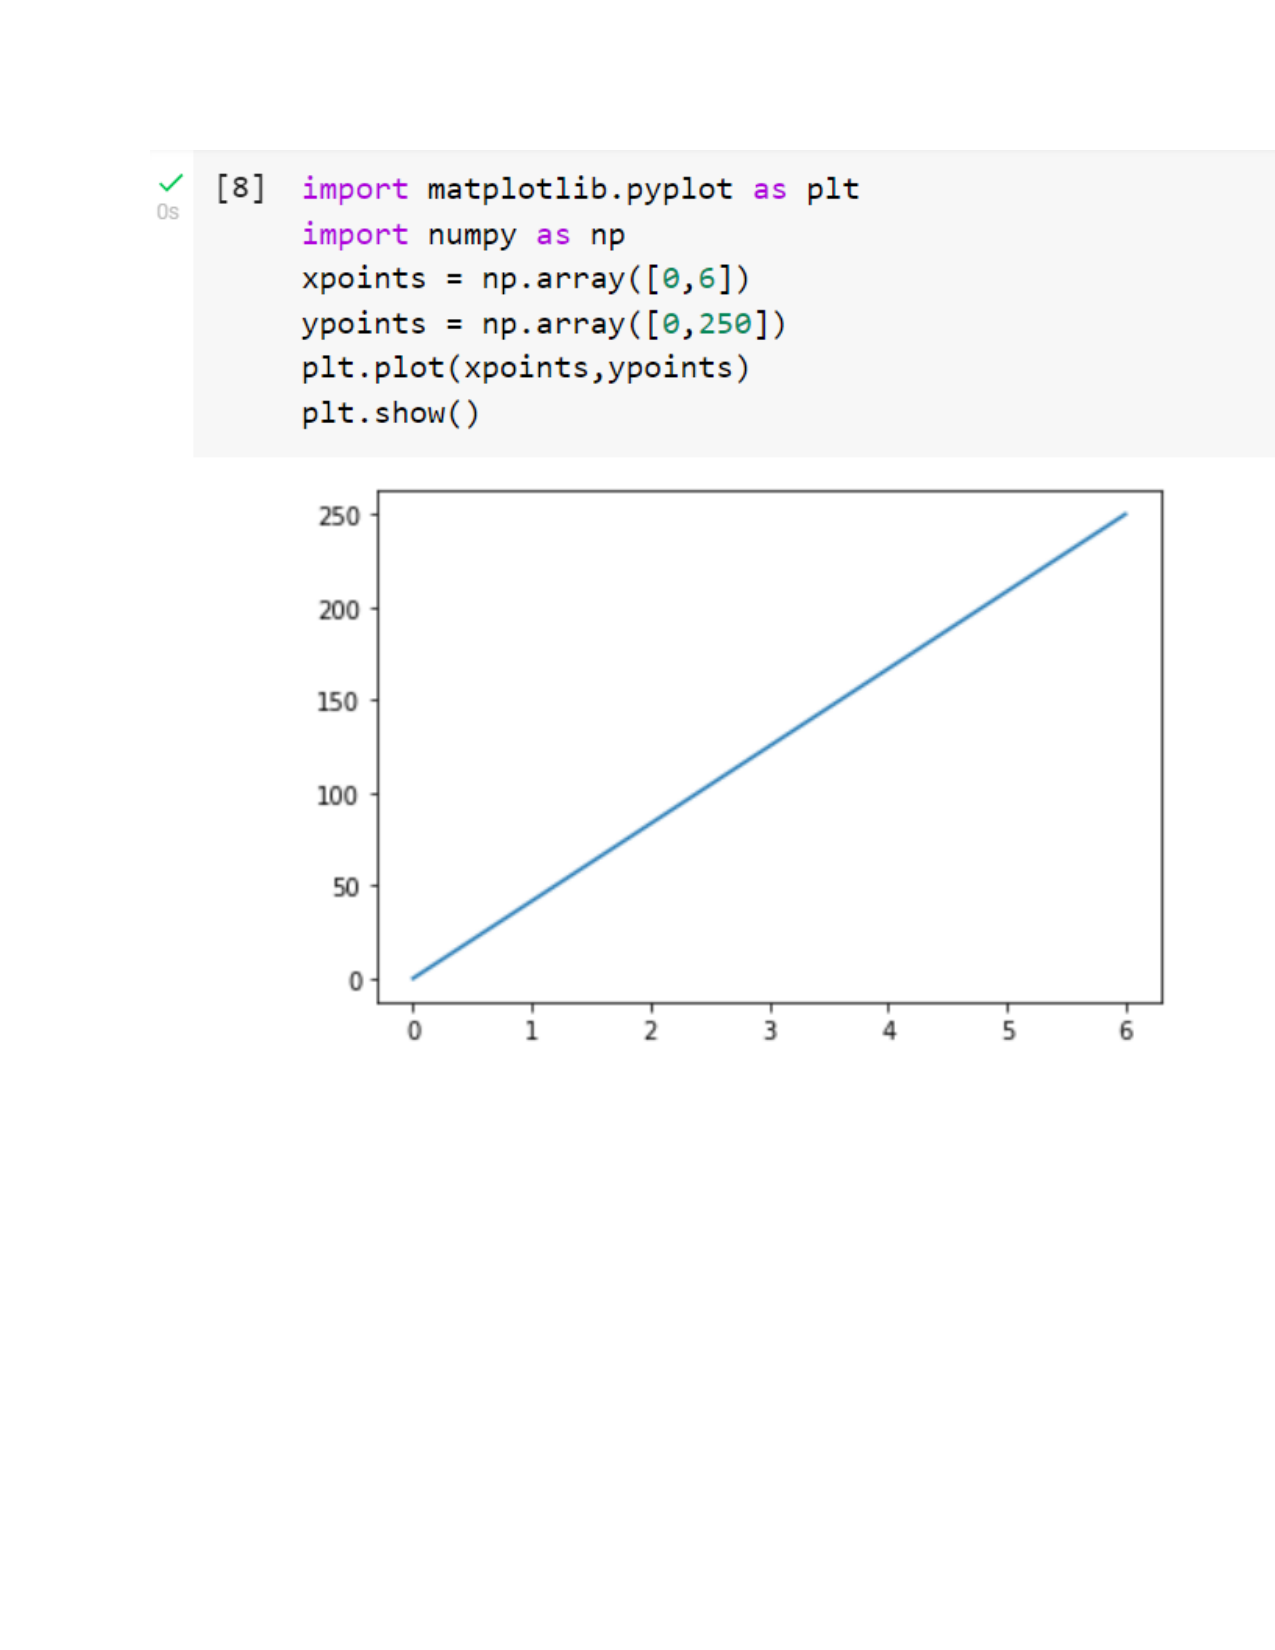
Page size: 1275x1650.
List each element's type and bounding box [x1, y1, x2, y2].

picture [150, 150, 1275, 1076]
